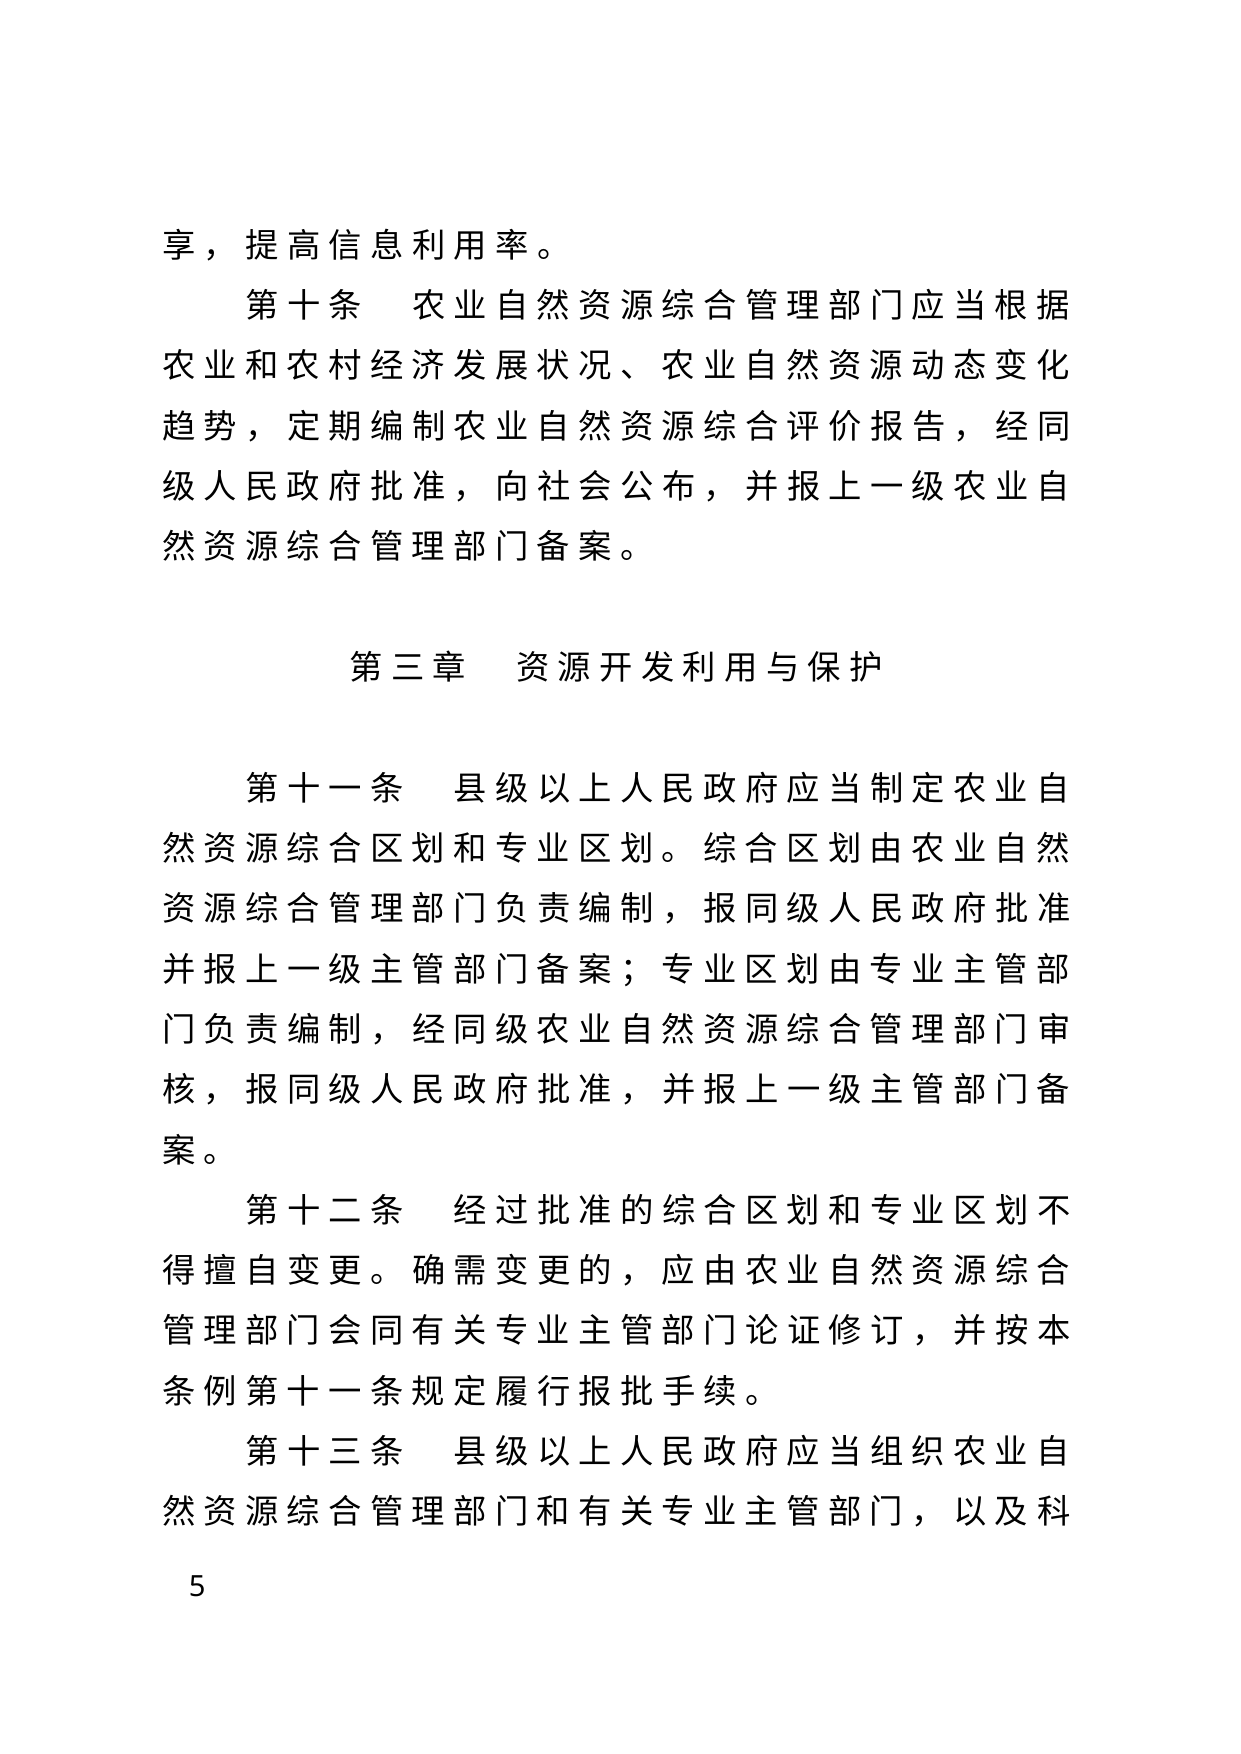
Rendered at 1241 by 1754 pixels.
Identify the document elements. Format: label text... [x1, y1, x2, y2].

text 第三章 资源开发利用与保护 [162, 635, 1078, 695]
text 第十二条 经过批准的综合区划和专业区划不得擅自变更。确需变更的，应由农业自然资源综合管理部门会同有关专业主管部门论证修订，并按本条例第十一条规定履行报批手续。 [162, 1178, 1078, 1419]
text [162, 213, 1078, 273]
text 第十一条 县级以上人民政府应当制定农业自然资源综合区划和专业区划。综合区划由农业自然资源综合管理部门负责编制，报同级人民政府批准并报上一级主管部门备案；专业区划由专业主管部门负责编制，经同级农业自然资源综合管理部门审核，报同级人民政府批准，并报上一级主管部门备案。 [162, 755, 1078, 1178]
text 第十条 农业自然资源综合管理部门应当根据农业和农村经济发展状况、农业自然资源动态变化趋势，定期编制农业自然资源综合评价报告，经同级人民政府批准，向社会公布，并报上一级农业自然资源综合管理部门备案。 [162, 273, 1078, 574]
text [162, 1419, 1078, 1539]
